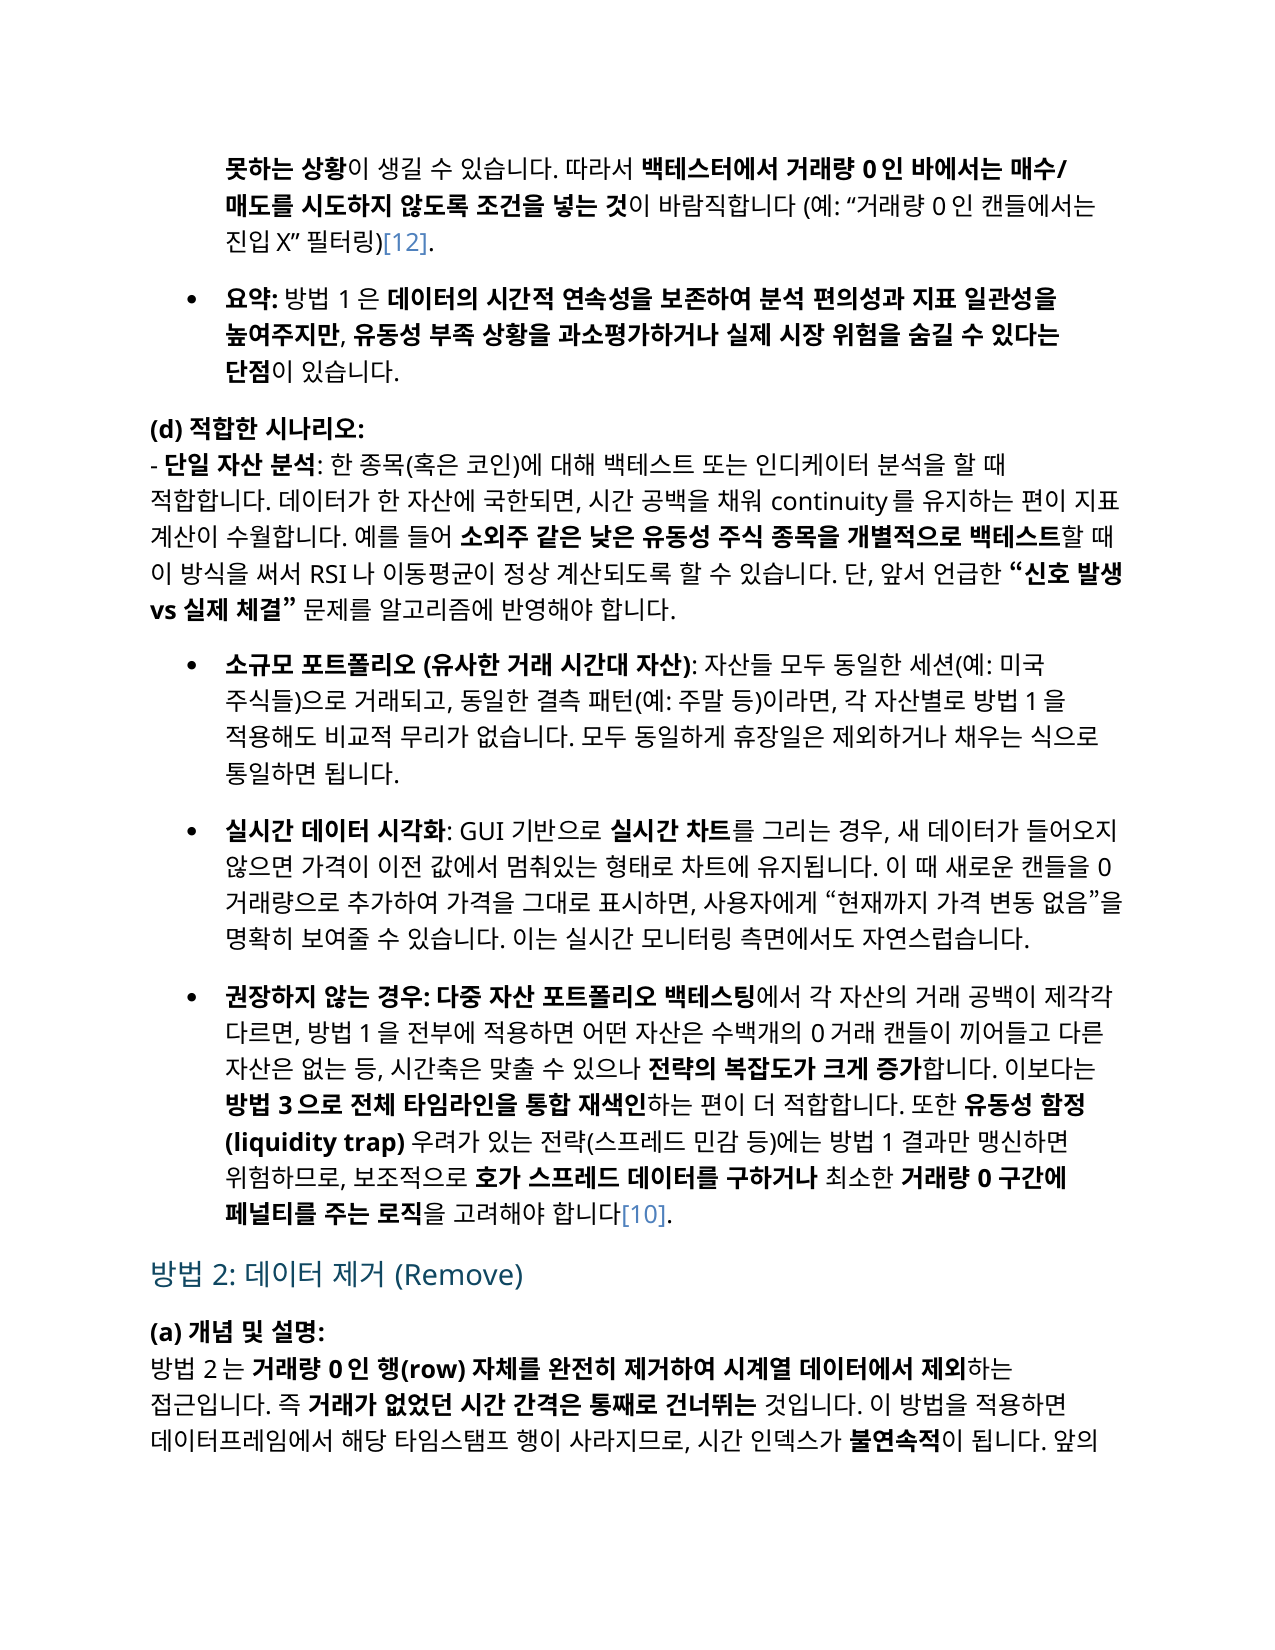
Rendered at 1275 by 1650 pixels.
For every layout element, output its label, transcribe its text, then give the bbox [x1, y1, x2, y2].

list 소규모 포트폴리오 (유사한 거래 시간대 자산): 자산들 모두 동일한 세션(예: 미국 주식들)으로 거래되고, 동일한 결측 패턴(예: 주말 등)이라면, 각 자산별로 방법1을 적용해도 비교적 무리가 없습니다. 모두 동일하게 휴장일은 제외하거나 채우는 식으로 통일하면 됩니다. [187, 645, 1125, 790]
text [150, 1313, 1125, 1458]
list 요약: 방법 1은 데이터의 시간적 연속성을 보존하여 분석 편의성과 지표 일관성을 높여주지만, 유동성 부족 상황을 과소평가하거나 실제 시장 위험을 숨길 수 있다는 단점이 있습니다. [187, 279, 1125, 388]
list 실시간 데이터 시각화: GUI 기반으로 실시간 차트를 그리는 경우, 새 데이터가 들어오지 않으면 가격이 이전 값에서 멈춰있는 형태로 차트에 유지됩니다. 이 때 새로운 캔들을 0거래량으로 추가하여 가격을 그대로 표시하면, 사용자에게 “현재까지 가격 변동 없음”을 명확히 보여줄 수 있습니다. 이는 실시간 모니터링 측면에서도 자연스럽습니다. [187, 811, 1125, 956]
subtitle 방법 2: 데이터 제거 (Remove) [150, 1252, 1125, 1294]
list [187, 150, 1125, 259]
list 권장하지 않는 경우: 다중 자산 포트폴리오 백테스팅에서 각 자산의 거래 공백이 제각각 다르면, 방법1을 전부에 적용하면 어떤 자산은 수백개의 0거래 캔들이 끼어들고 다른 자산은 없는 등, 시간축은 맞출 수 있으나 전략의 복잡도가 크게 증가합니다. 이보다는 방법 3으로 전체 타임라인을 통합 재색인하는 편이 더 적합합니다. 또한 유동성 함정(liquidity trap) 우려가 있는 전략(스프레드 민감 등)에는 방법1 결과만 맹신하면 위험하므로, 보조적으로 호가 스프레드 데이터를 구하거나 최소한 거래량 0 구간에 페널티를 주는 로직을 고려해야 합니다[10]. [187, 977, 1125, 1231]
text (d) 적합한 시나리오: - 단일 자산 분석: 한 종목(혹은 코인)에 대해 백테스트 또는 인디케이터 분석을 할 때 적합합니다. 데이터가 한 자산에 국한되면, 시간 공백을 채워 continuity를 유지하는 편이 지표 계산이 수월합니다. 예를 들어 소외주 같은 낮은 유동성 주식 종목을 개별적으로 백테스트할 때 이 방식을 써서 RSI나 이동평균이 정상 계산되도록 할 수 있습니다. 단, 앞서 언급한 “신호 발생 vs 실제 체결” 문제를 알고리즘에 반영해야 합니다. [150, 409, 1125, 627]
